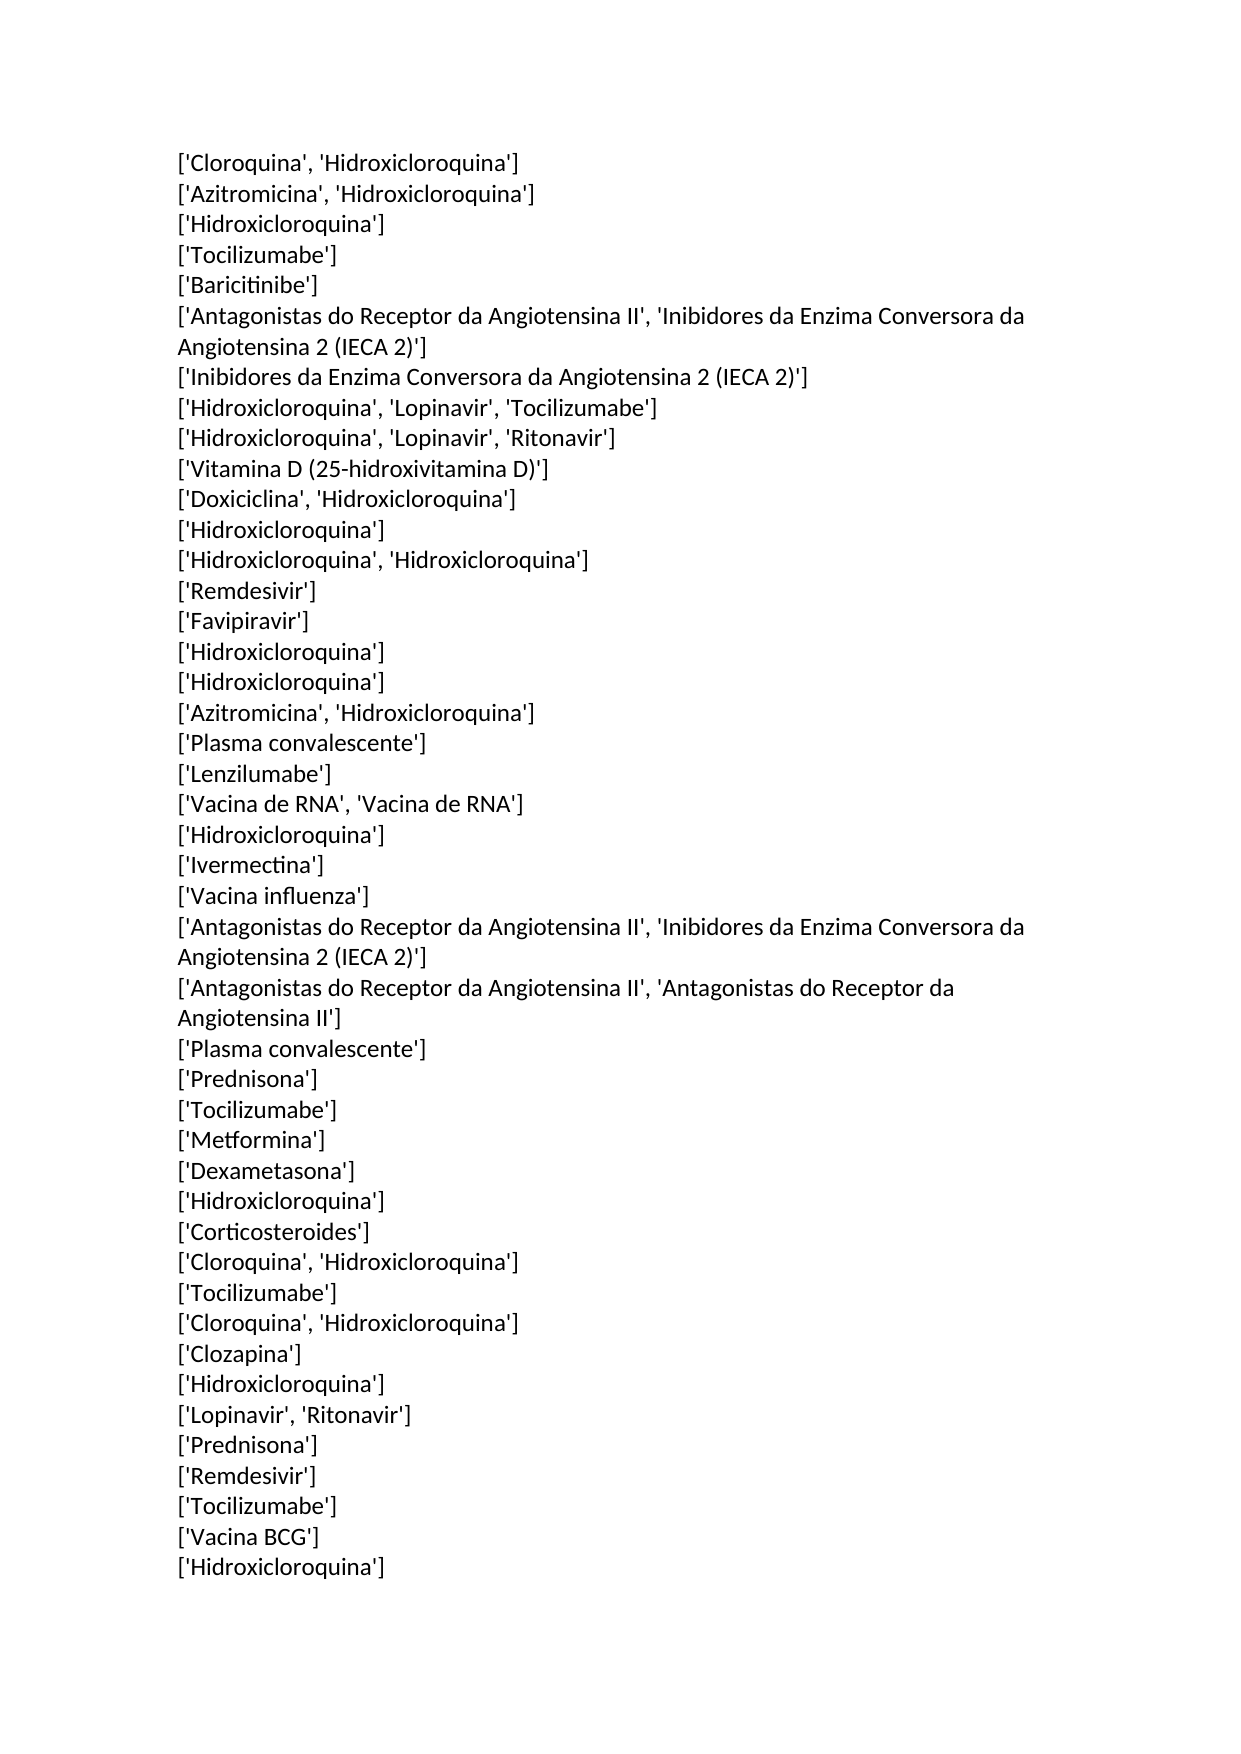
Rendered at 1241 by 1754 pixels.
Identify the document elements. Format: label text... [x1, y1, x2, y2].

text ['Tocilizumabe'] [177, 1094, 1063, 1124]
text ['Remdesivir'] [177, 575, 1063, 605]
text ['Azitromicina', 'Hidroxicloroquina'] [177, 697, 1063, 727]
text ['Hidroxicloroquina'] [177, 1368, 1063, 1399]
text ['Hidroxicloroquina'] [177, 514, 1063, 544]
text ['Hidroxicloroquina', 'Hidroxicloroquina'] [177, 544, 1063, 575]
text ['Corticosteroides'] [177, 1216, 1063, 1246]
text ['Vacina BCG'] [177, 1521, 1063, 1552]
text ['Hidroxicloroquina'] [177, 1552, 1063, 1582]
text ['Hidroxicloroquina'] [177, 666, 1063, 697]
text ['Clozapina'] [177, 1338, 1063, 1368]
text ['Tocilizumabe'] [177, 239, 1063, 270]
text ['Azitromicina', 'Hidroxicloroquina'] [177, 178, 1063, 209]
text ['Hidroxicloroquina'] [177, 1185, 1063, 1216]
text ['Prednisona'] [177, 1063, 1063, 1094]
text ['Vitamina D (25-hidroxivitamina D)'] [177, 453, 1063, 483]
text ['Cloroquina', 'Hidroxicloroquina'] [177, 1307, 1063, 1338]
text ['Vacina de RNA', 'Vacina de RNA'] [177, 788, 1063, 819]
text ['Cloroquina', 'Hidroxicloroquina'] [177, 148, 1063, 178]
text ['Prednisona'] [177, 1429, 1063, 1460]
text ['Antagonistas do Receptor da Angiotensina II', 'Antagonistas do Receptor da Angiotensina II'] [177, 972, 1063, 1033]
text ['Vacina influenza'] [177, 880, 1063, 911]
text ['Inibidores da Enzima Conversora da Angiotensina 2 (IECA 2)'] [177, 361, 1063, 392]
text ['Plasma convalescente'] [177, 727, 1063, 758]
text ['Baricitinibe'] [177, 270, 1063, 300]
text ['Metformina'] [177, 1124, 1063, 1155]
text ['Doxiciclina', 'Hidroxicloroquina'] [177, 483, 1063, 514]
text ['Ivermectina'] [177, 849, 1063, 880]
text ['Lopinavir', 'Ritonavir'] [177, 1399, 1063, 1429]
text ['Plasma convalescente'] [177, 1033, 1063, 1063]
text ['Antagonistas do Receptor da Angiotensina II', 'Inibidores da Enzima Conversora da Angiotensina 2 (IECA 2)'] [177, 300, 1063, 361]
text ['Hidroxicloroquina'] [177, 636, 1063, 666]
text ['Lenzilumabe'] [177, 758, 1063, 788]
text ['Dexametasona'] [177, 1155, 1063, 1185]
text ['Hidroxicloroquina'] [177, 209, 1063, 239]
text ['Hidroxicloroquina', 'Lopinavir', 'Ritonavir'] [177, 422, 1063, 453]
text ['Hidroxicloroquina'] [177, 819, 1063, 849]
text ['Antagonistas do Receptor da Angiotensina II', 'Inibidores da Enzima Conversora da Angiotensina 2 (IECA 2)'] [177, 911, 1063, 972]
text ['Tocilizumabe'] [177, 1277, 1063, 1307]
text ['Hidroxicloroquina', 'Lopinavir', 'Tocilizumabe'] [177, 392, 1063, 422]
text ['Cloroquina', 'Hidroxicloroquina'] [177, 1246, 1063, 1277]
text ['Favipiravir'] [177, 605, 1063, 636]
text ['Tocilizumabe'] [177, 1491, 1063, 1521]
text ['Remdesivir'] [177, 1460, 1063, 1491]
